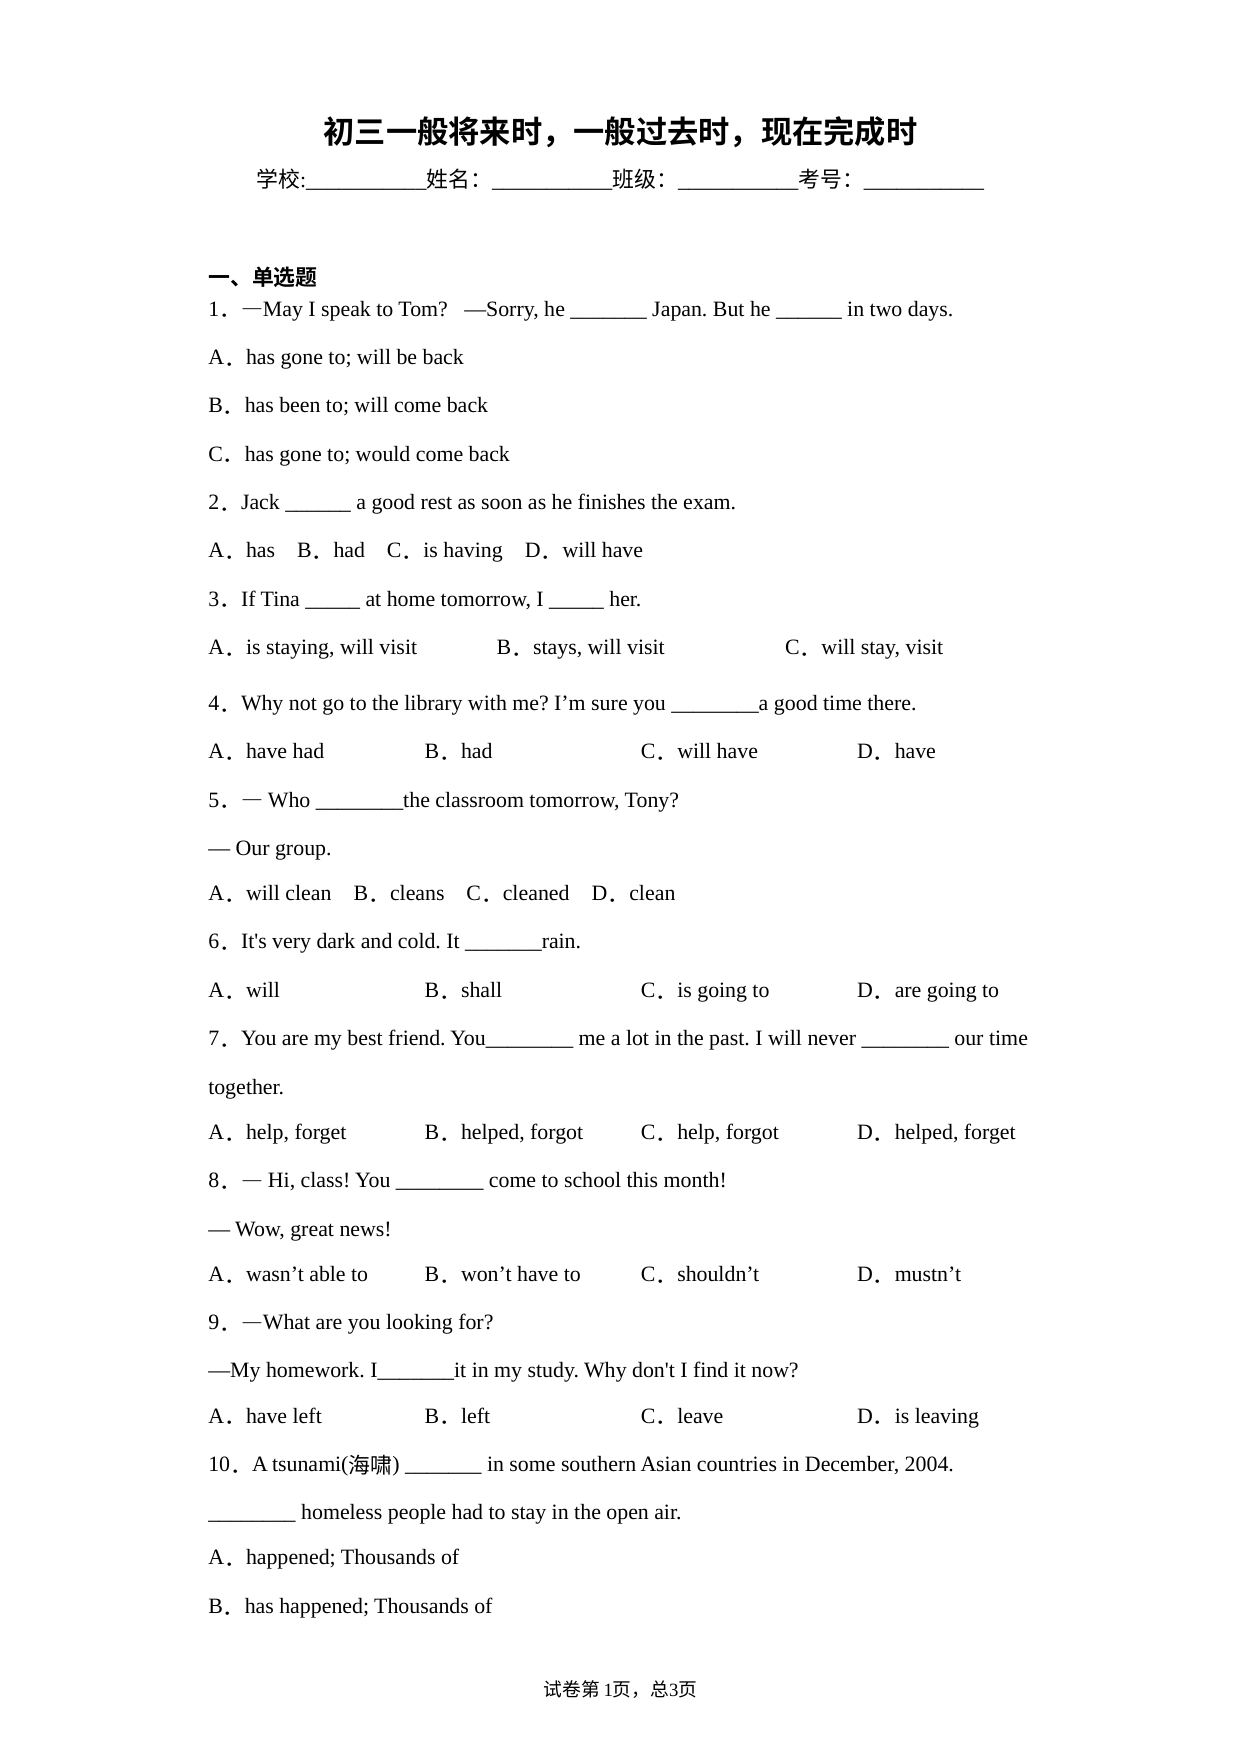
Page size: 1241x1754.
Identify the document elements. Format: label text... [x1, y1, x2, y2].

text A．has B．had C．is having D．will have [208, 534, 1032, 566]
text 10．A tsunami(海啸) _______ in some southern Asian countries in December, 2004. [208, 1447, 1032, 1480]
text 一、单选题 [208, 259, 1032, 292]
text A．have had B．had C．will have D．have [208, 735, 1032, 767]
text 5．— Who ________the classroom tomorrow, Tony? [208, 783, 1032, 816]
text 4．Why not go to the library with me? I’m sure you ________a good time there. [208, 686, 1032, 719]
text 7．You are my best friend. You________ me a lot in the past. I will never ________ our time together. [208, 1022, 1032, 1103]
text A．will clean B．cleans C．cleaned D．clean [208, 877, 1032, 909]
text A．has gone to; will be back [208, 340, 1032, 373]
text —My homework. I_______it in my study. Why don't I find it now? [208, 1354, 1032, 1386]
text — Wow, great news! [208, 1212, 1032, 1244]
text A．help, forget B．helped, forgot C．help, forgot D．helped, forget [208, 1115, 1032, 1148]
text B．has been to; will come back [208, 389, 1032, 421]
text 6．It's very dark and cold. It _______rain. [208, 925, 1032, 957]
text C．has gone to; would come back [208, 437, 1032, 469]
text ________ homeless people had to stay in the open air. [208, 1496, 1032, 1528]
text 2．Jack ______ a good rest as soon as he finishes the exam. [208, 485, 1032, 518]
text 1．—May I speak to Tom? —Sorry, he _______ Japan. But he ______ in two days. [208, 292, 1032, 324]
text 3．If Tina _____ at home tomorrow, I _____ her. [208, 582, 1032, 614]
text — Our group. [208, 831, 1032, 864]
text A．happened; Thousands of [208, 1541, 1032, 1573]
text A．wasn’t able to B．won’t have to C．shouldn’t D．mustn’t [208, 1257, 1032, 1290]
text 学校:___________姓名：___________班级：___________考号：___________ [208, 162, 1032, 194]
text A．will B．shall C．is going to D．are going to [208, 973, 1032, 1006]
text 初三一般将来时，一般过去时，现在完成时 [208, 97, 1032, 162]
text 9．—What are you looking for? [208, 1306, 1032, 1338]
text B．has happened; Thousands of [208, 1589, 1032, 1622]
text A．is staying, will visit B．stays, will visit C．will stay, visit [208, 630, 1032, 663]
text 8．— Hi, class! You ________ come to school this month! [208, 1164, 1032, 1196]
text A．have left B．left C．leave D．is leaving [208, 1399, 1032, 1431]
